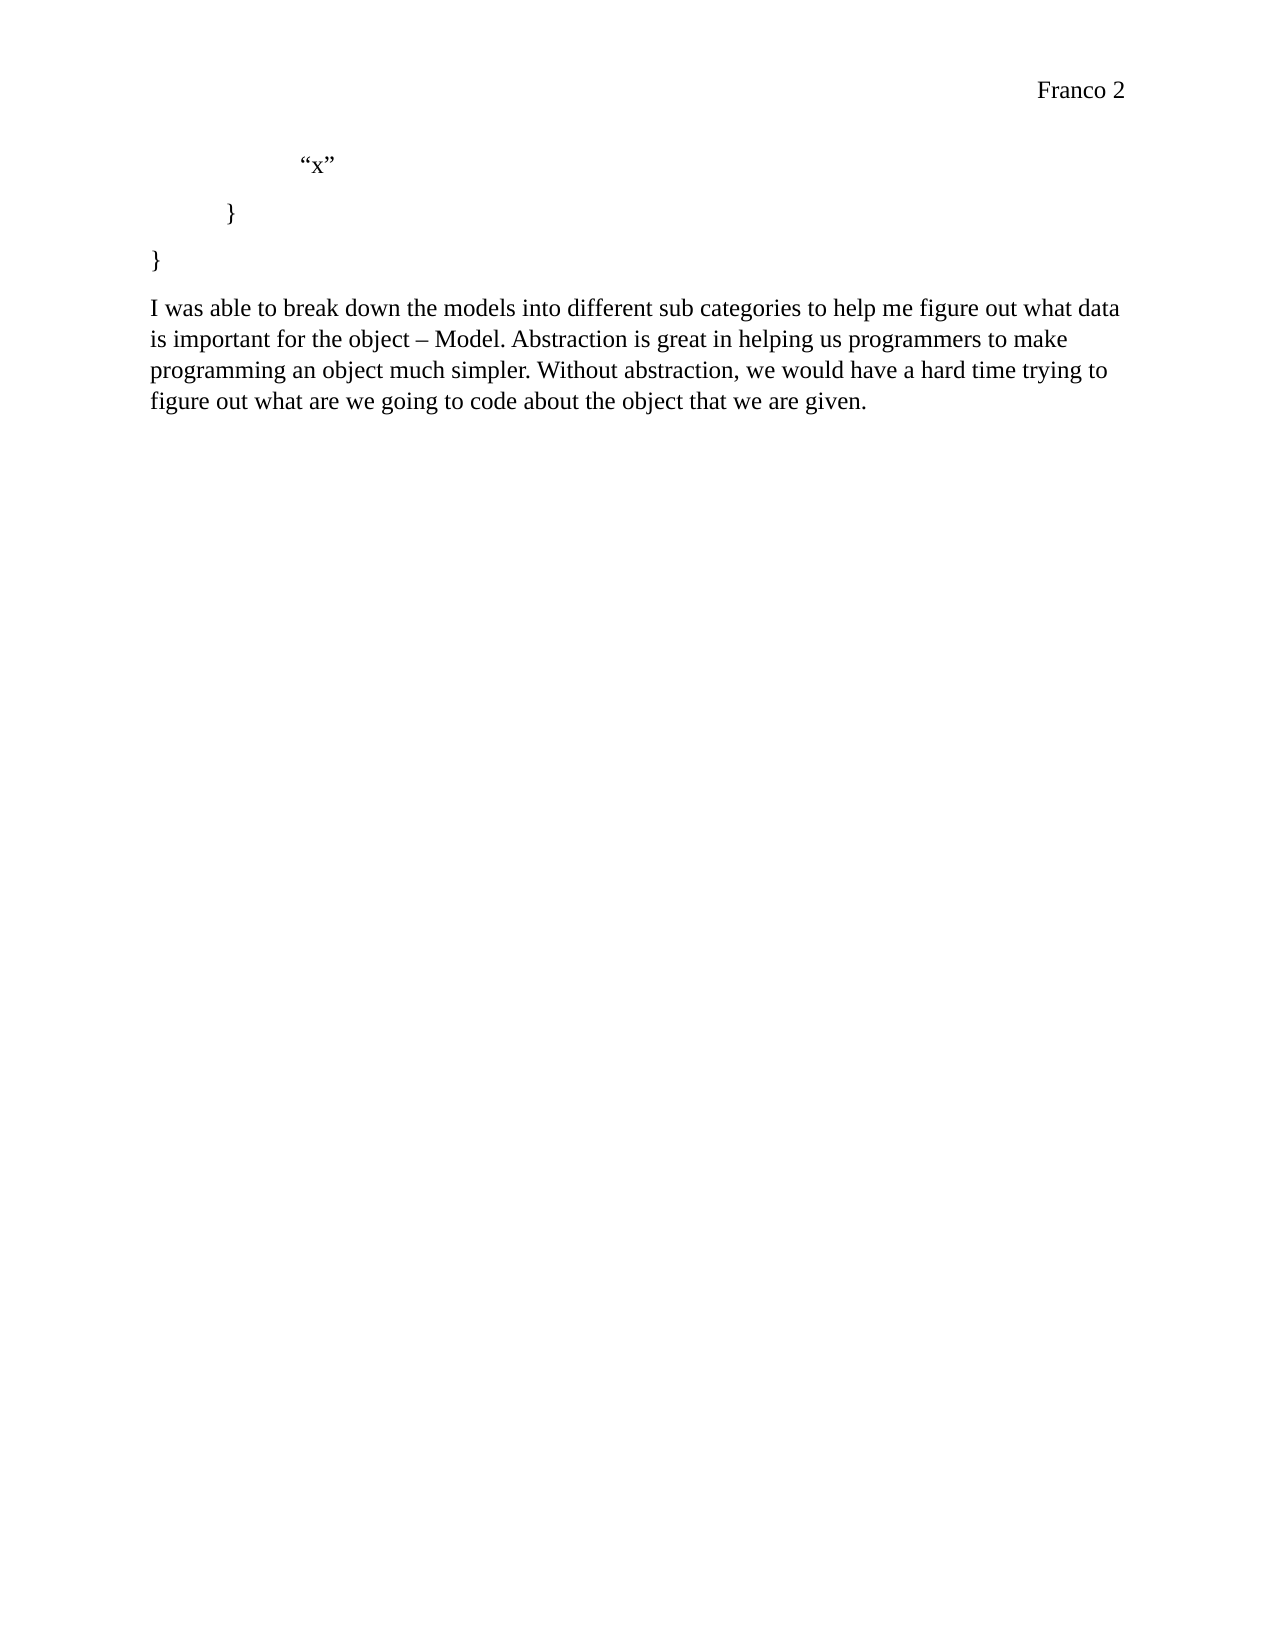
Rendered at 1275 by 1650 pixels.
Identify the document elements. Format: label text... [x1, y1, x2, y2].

text “x” [150, 150, 1125, 179]
text } [150, 245, 1125, 274]
text I was able to break down the models into different sub categories to help me figure out what data is important for the object – Model. Abstraction is great in helping us programmers to make programming an object much simpler. Without abstraction, we would have a hard time trying to figure out what are we going to code about the object that we are given. [150, 293, 1125, 415]
text } [150, 198, 1125, 226]
